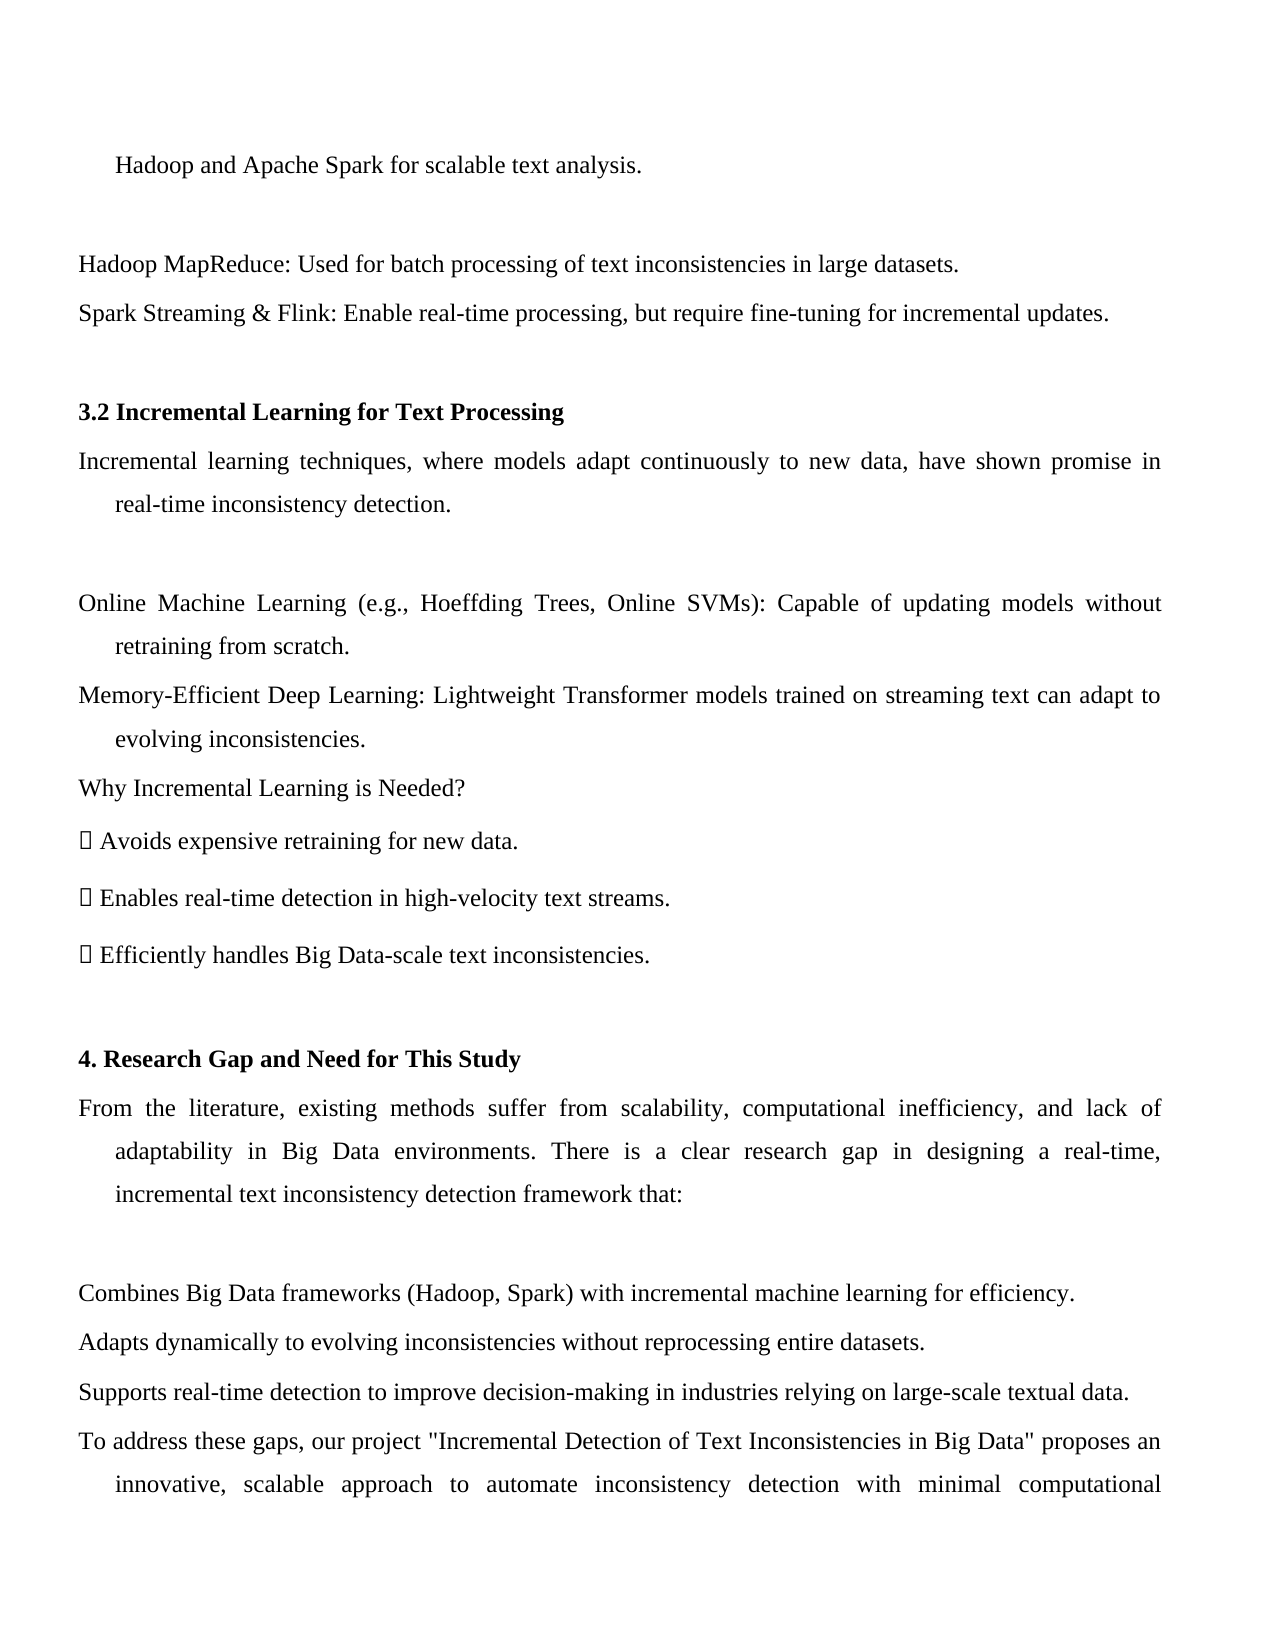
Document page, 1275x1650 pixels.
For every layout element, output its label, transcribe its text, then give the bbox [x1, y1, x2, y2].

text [78, 150, 1162, 179]
text Supports real-time detection to improve decision-making in industries relying on large-scale textual data. [78, 1377, 1162, 1406]
text Combines Big Data frameworks (Hadoop, Spark) with incremental machine learning for efficiency. [78, 1278, 1162, 1307]
text Spark Streaming & Flink: Enable real-time processing, but require fine-tuning for incremental updates. [78, 298, 1162, 327]
text ✅ Enables real-time detection in high-velocity text streams. [78, 880, 1162, 914]
text Online Machine Learning (e.g., Hoeffding Trees, Online SVMs): Capable of updating models without retraining from scratch. [78, 588, 1162, 660]
text 3.2 Incremental Learning for Text Processing [78, 397, 1162, 426]
text Hadoop MapReduce: Used for batch processing of text inconsistencies in large datasets. [78, 249, 1162, 277]
text Incremental learning techniques, where models adapt continuously to new data, have shown promise in real-time inconsistency detection. [78, 446, 1162, 518]
text Memory-Efficient Deep Learning: Lightweight Transformer models trained on streaming text can adapt to evolving inconsistencies. [78, 681, 1162, 752]
text ✅ Efficiently handles Big Data-scale text inconsistencies. [78, 937, 1162, 971]
text ✅ Avoids expensive retraining for new data. [78, 822, 1162, 857]
text 4. Research Gap and Need for This Study [78, 1044, 1162, 1072]
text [78, 1426, 1162, 1498]
text Adapts dynamically to evolving inconsistencies without reprocessing entire datasets. [78, 1327, 1162, 1356]
text From the literature, existing methods suffer from scalability, computational inefficiency, and lack of adaptability in Big Data environments. There is a clear research gap in designing a real-time, incremental text inconsistency detection framework that: [78, 1093, 1162, 1208]
text Why Incremental Learning is Needed? [78, 773, 1162, 802]
